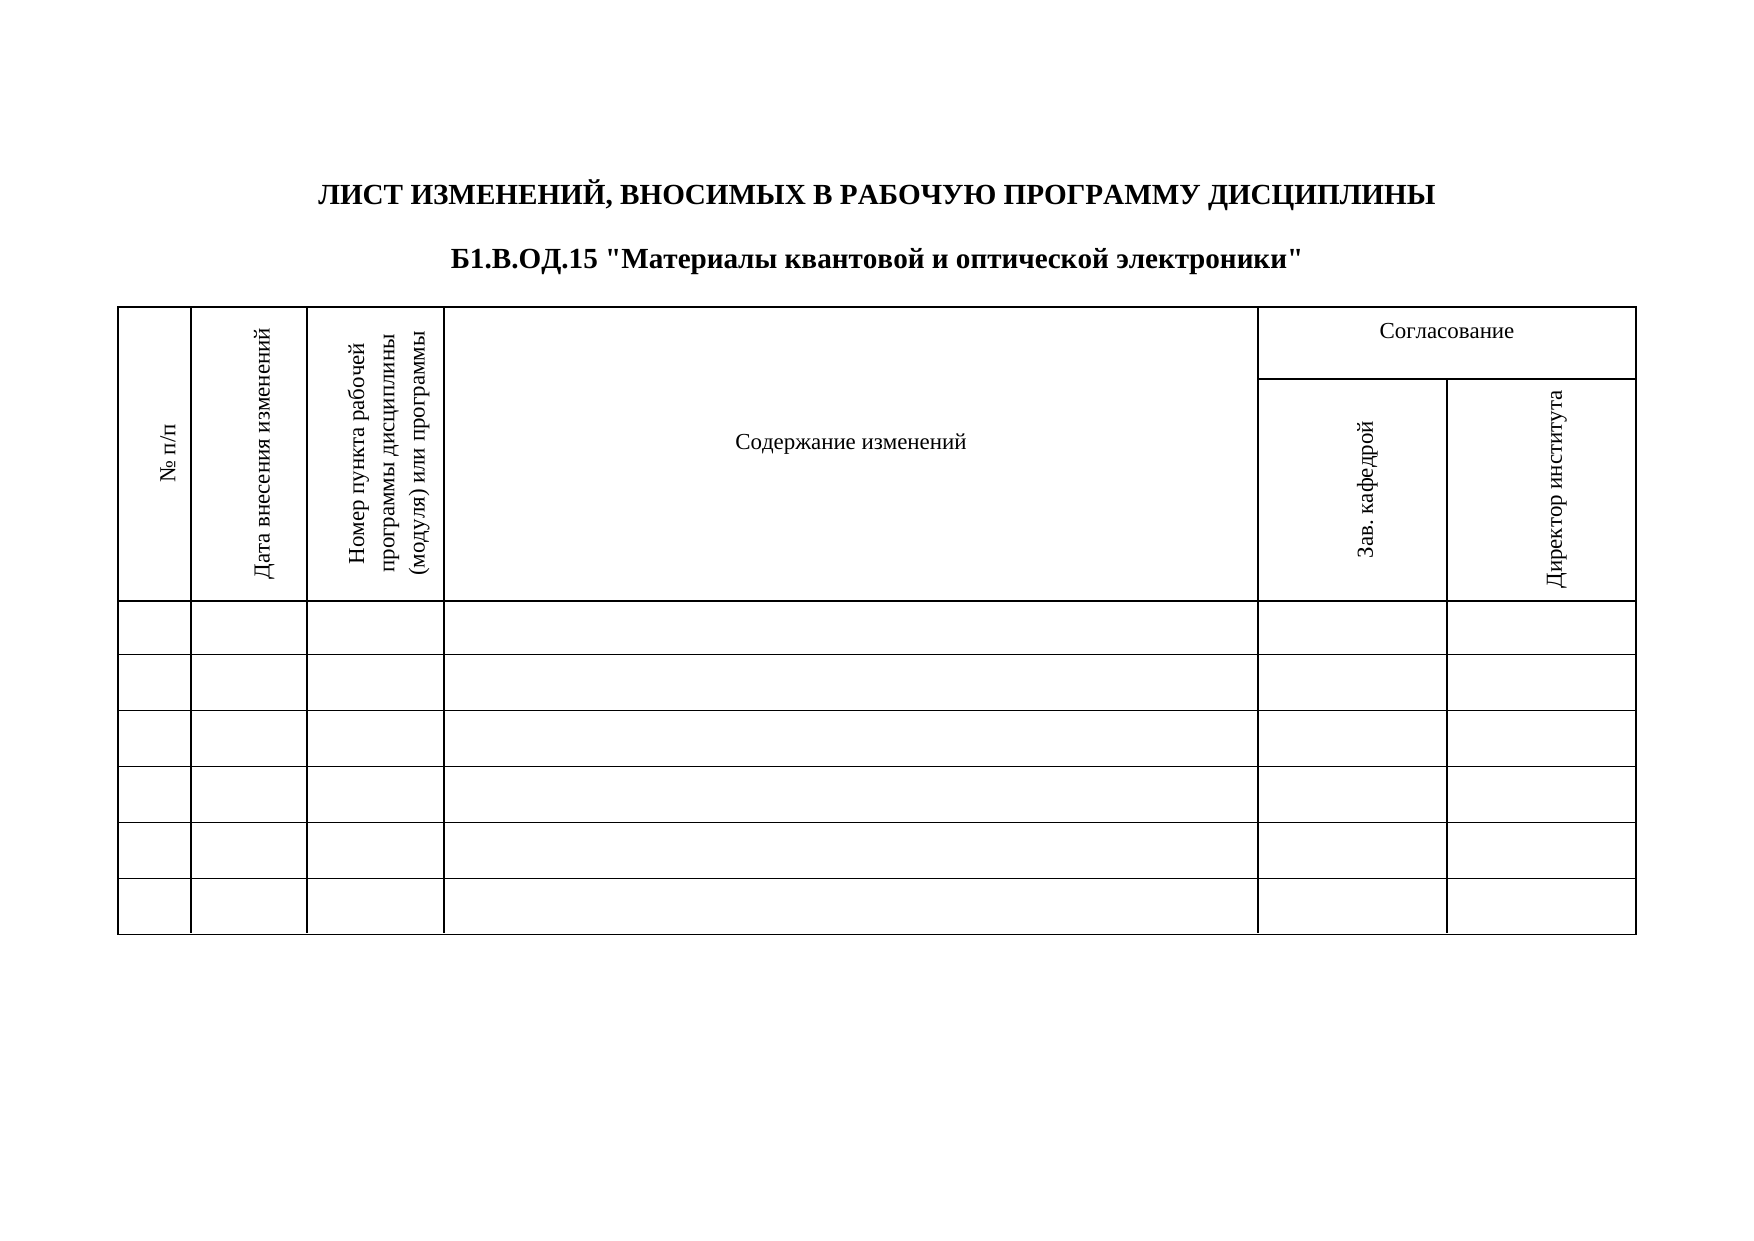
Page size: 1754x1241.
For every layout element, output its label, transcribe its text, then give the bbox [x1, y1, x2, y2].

table_cell [119, 711, 190, 766]
table_cell [308, 655, 443, 710]
table_cell [308, 823, 443, 877]
table_cell [445, 879, 1257, 933]
table_cell [1259, 711, 1446, 766]
table_cell [1448, 602, 1635, 654]
table_header № п/п [119, 308, 190, 600]
table_cell [1259, 767, 1446, 822]
table_cell [1259, 879, 1446, 933]
table_cell [1448, 823, 1635, 877]
table_cell [445, 655, 1257, 710]
table_cell [308, 767, 443, 822]
table_cell Зав. кафедрой [1259, 380, 1446, 600]
table_cell [192, 823, 306, 877]
table_cell [445, 602, 1257, 654]
table_header Согласование [1259, 308, 1635, 378]
table_header Содержание изменений [445, 308, 1257, 600]
table_cell [1448, 879, 1635, 933]
table_cell [1448, 711, 1635, 766]
table_cell [119, 602, 190, 654]
text ЛИСТ ИЗМЕНЕНИЙ, ВНОСИМЫХ В РАБОЧУЮ ПРОГРАММУ ДИСЦИПЛИНЫ [118, 177, 1636, 211]
table_cell [1448, 655, 1635, 710]
table_cell [1259, 655, 1446, 710]
table_cell [192, 879, 306, 933]
table_cell [119, 767, 190, 822]
text Б1.В.ОД.15 "Материалы квантовой и оптической электроники" [118, 242, 1636, 275]
table_cell [119, 879, 190, 933]
table_cell [192, 767, 306, 822]
table_cell Директор института [1448, 380, 1635, 600]
table_cell [445, 767, 1257, 822]
table_cell [308, 711, 443, 766]
table_cell [1259, 823, 1446, 877]
table_header Дата внесения изменений [192, 308, 306, 600]
table_cell [445, 823, 1257, 877]
table_cell [308, 879, 443, 933]
table_cell [1259, 602, 1446, 654]
table_cell [192, 655, 306, 710]
table_cell [192, 711, 306, 766]
table_cell [192, 602, 306, 654]
table_cell [445, 711, 1257, 766]
table_cell [1448, 767, 1635, 822]
table_cell [119, 823, 190, 877]
table_header Номер пункта рабочей программы дисциплины (модуля) или программы практики [308, 308, 443, 600]
table_cell [119, 655, 190, 710]
table_cell [308, 602, 443, 654]
